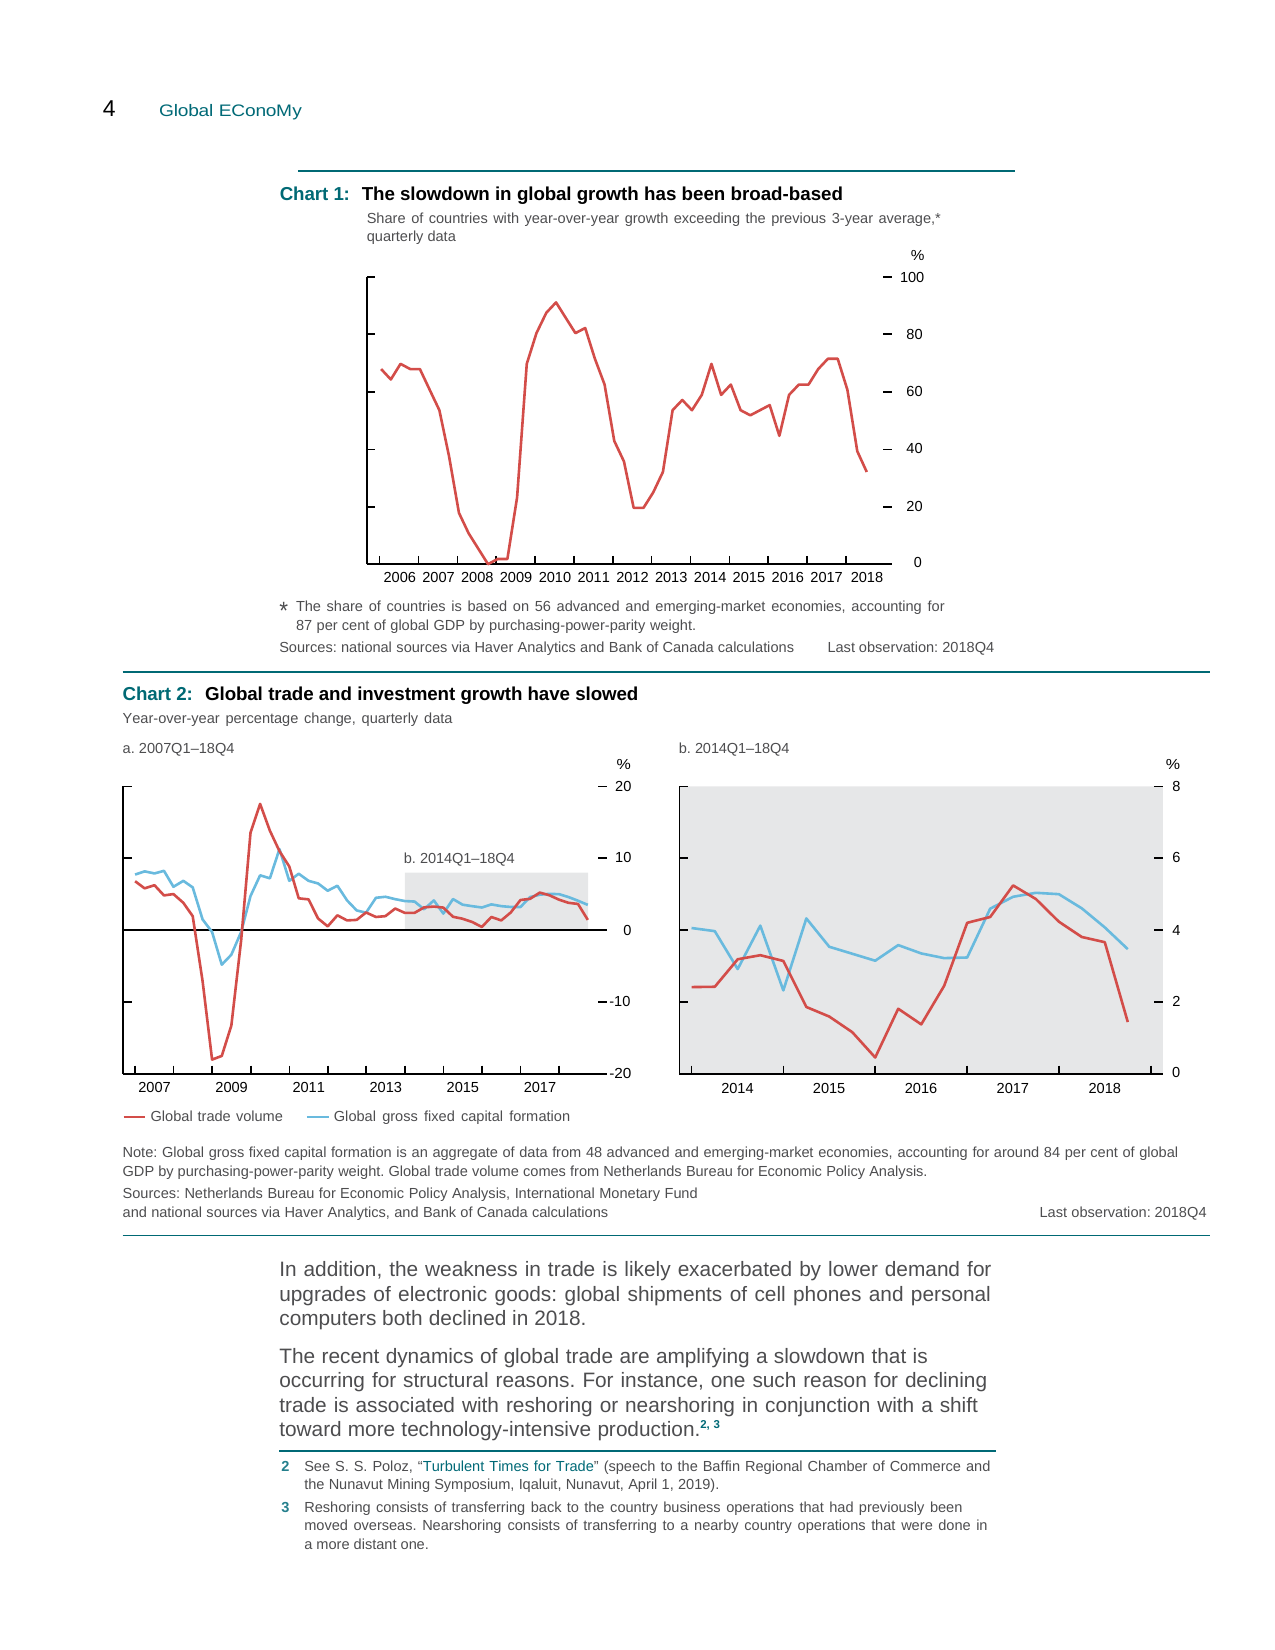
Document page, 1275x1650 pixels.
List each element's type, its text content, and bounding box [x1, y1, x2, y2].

text The share of countries is based on 56 advanced and emerging-market economies, accounting for 87 per cent of global GDP by purchasing-power-parity weight. [296, 598, 954, 633]
text 80 [69, 325, 922, 342]
text a. 2007Q1–18Q4 b. 2014Q1–18Q4 [122, 741, 1221, 757]
text Year-over-year percentage change, quarterly data [122, 709, 1221, 726]
text In addition, the weakness in trade is likely exacerbated by lower demand for upgrades of electronic goods: global shipments of cell phones and personal computers both declined in 2018. [279, 1257, 992, 1330]
text 20 [69, 498, 922, 514]
text -10 2 [609, 993, 1221, 1010]
text Sources: national sources via Haver Analytics and Bank of Canada calculations Last observation: 2018Q4 [279, 639, 1221, 656]
text The recent dynamics of global trade are amplifying a slowdown that is occurring for structural reasons. For instance, one such reason for declining trade is associated with reshoring or nearshoring in conjunction with a shift toward more technology-intensive production.2, 3 [279, 1343, 995, 1441]
text 2014 2015 2016 2017 2018 [721, 1081, 1221, 1096]
text 40 [69, 440, 922, 457]
text 2006 2007 2008 2009 2010 2011 2012 2013 2014 2015 2016 2017 2018 [69, 570, 1197, 586]
text Note: Global gross fixed capital formation is an aggregate of data from 48 advanced and emerging-market economies, accounting for around 84 per cent of global GDP by purchasing-power-parity weight. Global trade volume comes from Netherlands Bureau for Economic Policy Analysis. [122, 1144, 1207, 1179]
text -20 [609, 1064, 635, 1081]
text 20 8 [615, 777, 1221, 794]
list Reshoring consists of transferring back to the country business operations that had previously been moved overseas. Nearshoring consists of transferring to a nearby country operations that were done in a more distant one. [281, 1498, 992, 1552]
text 60 [69, 383, 922, 399]
text 0 [614, 555, 1221, 570]
text % % [616, 757, 1221, 773]
text Sources: Netherlands Bureau for Economic Policy Analysis, International Monetary Fund [122, 1185, 1221, 1202]
text Global trade volume Global gross fixed capital formation [150, 1108, 572, 1125]
text Share of countries with year-over-year growth exceeding the previous 3-year average,* quarterly data [367, 209, 995, 245]
text Chart 2: Global trade and investment growth have slowed [122, 683, 1221, 704]
list See S. S. Poloz, “Turbulent Times for Trade” (speech to the Baffin Regional Chamber of Commerce and the Nunavut Mining Symposium, Iqaluit, Nunavut, April 1, 2019). [281, 1457, 994, 1493]
text 2007 2009 2011 2013 2015 2017 [138, 1079, 572, 1096]
text 0 4 [623, 921, 1221, 938]
text and national sources via Haver Analytics, and Bank of Canada calculations Last observation: 2018Q4 [122, 1203, 1221, 1220]
text Chart 1: The slowdown in global growth has been broad-based [279, 183, 1221, 204]
text 0 [1172, 1065, 1221, 1081]
text % 100 [898, 246, 924, 285]
text 10 6 [615, 849, 1221, 866]
